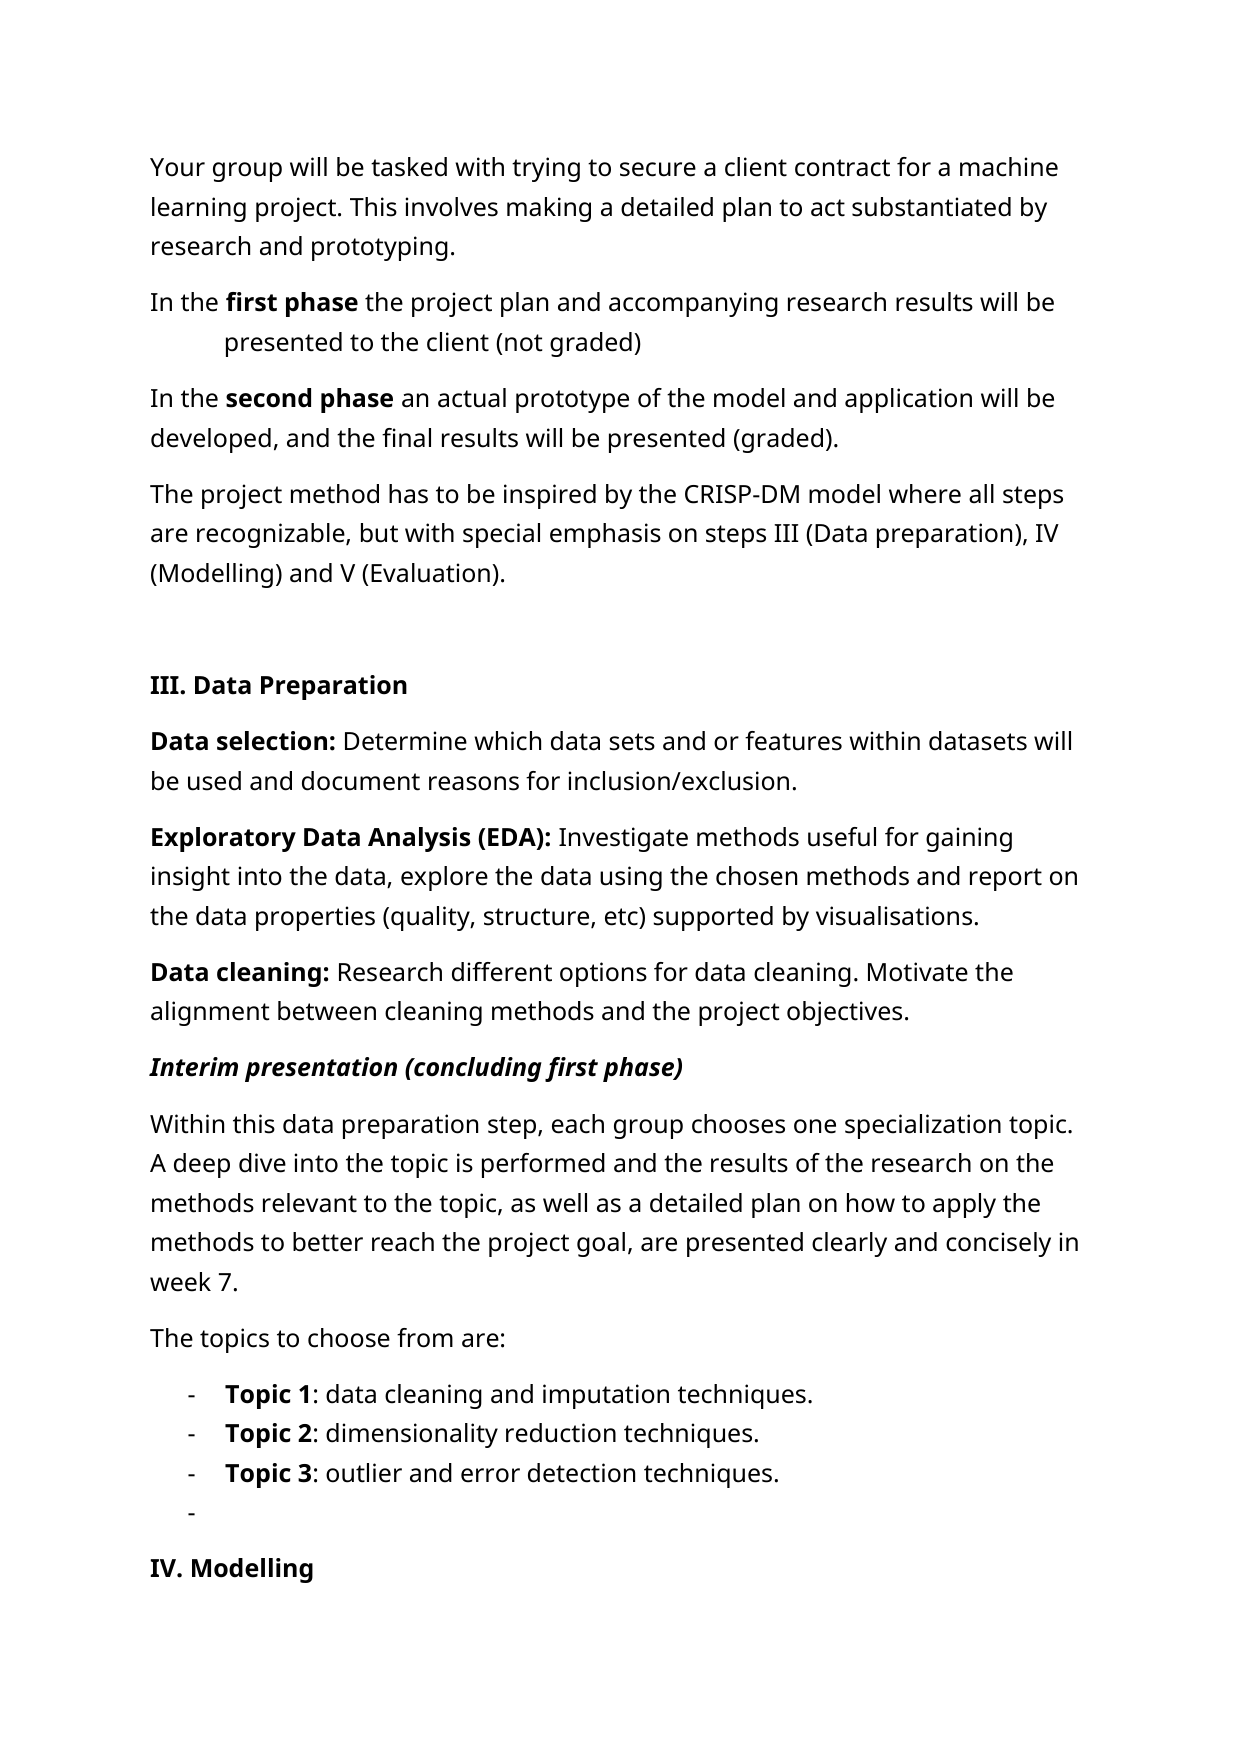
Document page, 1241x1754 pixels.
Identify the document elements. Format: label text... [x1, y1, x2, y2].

text In the first phase the project plan and accompanying research results will be presented to the client (not graded) [150, 285, 1090, 359]
text Exploratory Data Analysis (EDA): Investigate methods useful for gaining insight into the data, explore the data using the chosen methods and report on the data properties (quality, structure, etc) supported by visualisations. [150, 819, 1090, 932]
text In the second phase an actual prototype of the model and application will be developed, and the final results will be presented (graded). [150, 381, 1090, 454]
text Interim presentation (concluding first phase) [150, 1050, 1090, 1084]
text Data selection: Determine which data sets and or features within datasets will be used and document reasons for inclusion/exclusion. [150, 724, 1090, 797]
text III. Data Preparation [150, 668, 1090, 702]
text Data cleaning: Research different options for data cleaning. Motivate the alignment between cleaning methods and the project objectives. [150, 954, 1090, 1028]
text IV. Modelling [150, 1551, 1090, 1585]
list Topic 3: outlier and error detection techniques. [187, 1455, 1090, 1489]
text Your group will be tasked with trying to secure a client contract for a machine learning project. This involves making a detailed plan to act substantiated by research and prototyping. [150, 150, 1090, 263]
list Topic 1: data cleaning and imputation techniques. [187, 1376, 1090, 1411]
text The project method has to be inspired by the CRISP-DM model where all steps are recognizable, but with special emphasis on steps III (Data preparation), IV (Modelling) and V (Evaluation). [150, 476, 1090, 589]
text The topics to choose from are: [150, 1320, 1090, 1354]
text Within this data preparation step, each group chooses one specialization topic. A deep dive into the topic is performed and the results of the research on the methods relevant to the topic, as well as a detailed plan on how to apply the methods to better reach the project goal, are presented clearly and concisely in week 7. [150, 1106, 1090, 1298]
list Topic 2: dimensionality reduction techniques. [187, 1416, 1090, 1450]
